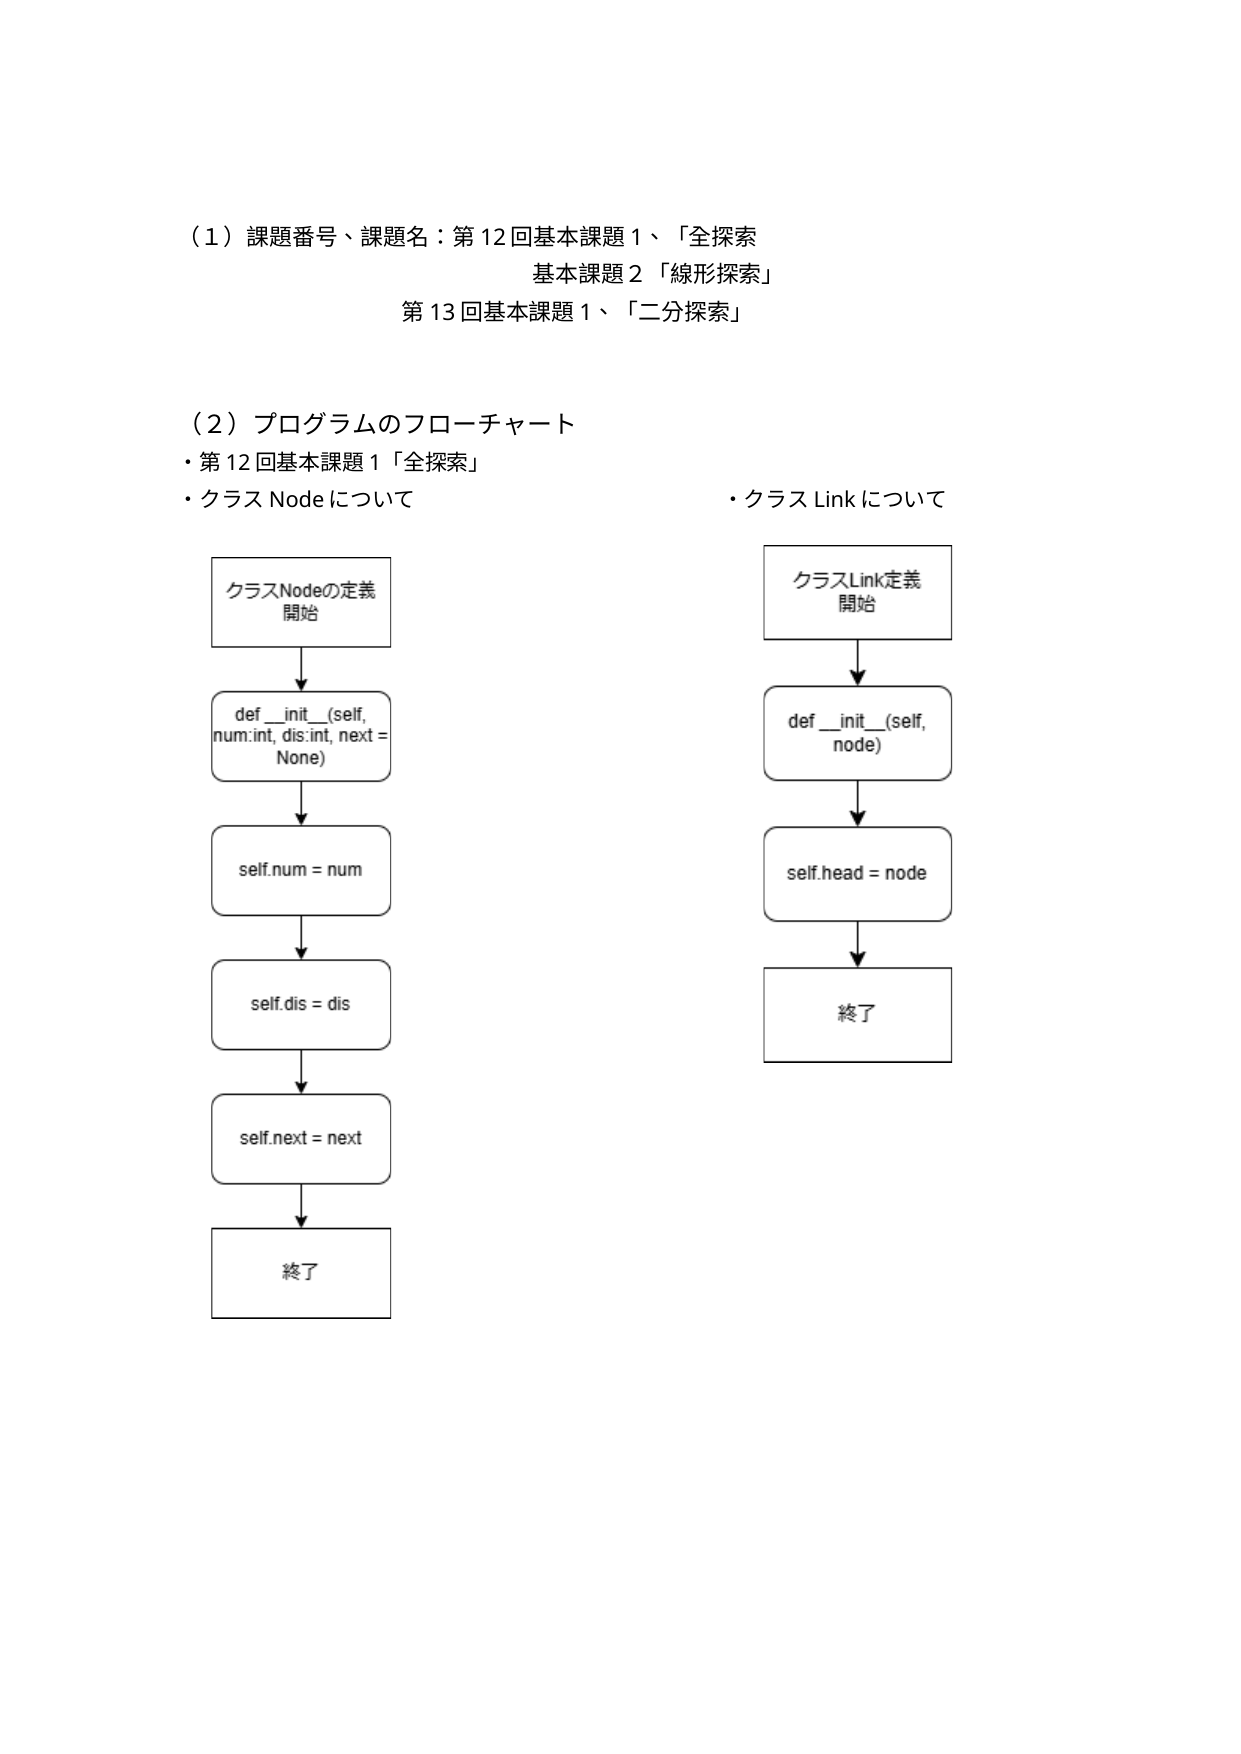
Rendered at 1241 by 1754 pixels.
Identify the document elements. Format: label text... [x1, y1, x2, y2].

text （２）プログラムのフローチャート [177, 404, 1063, 442]
text 基本課題２「線形探索」 [177, 254, 1063, 292]
text （１）課題番号、課題名：第12回基本課題1、「全探索 [177, 217, 1063, 254]
text 第13回基本課題1、「二分探索」 [177, 292, 1063, 329]
picture [763, 545, 953, 1063]
picture [211, 557, 392, 1319]
text ・クラスNodeについて ・クラスLinkについて [177, 479, 1063, 517]
text ・第12回基本課題1「全探索」 [177, 442, 1063, 479]
